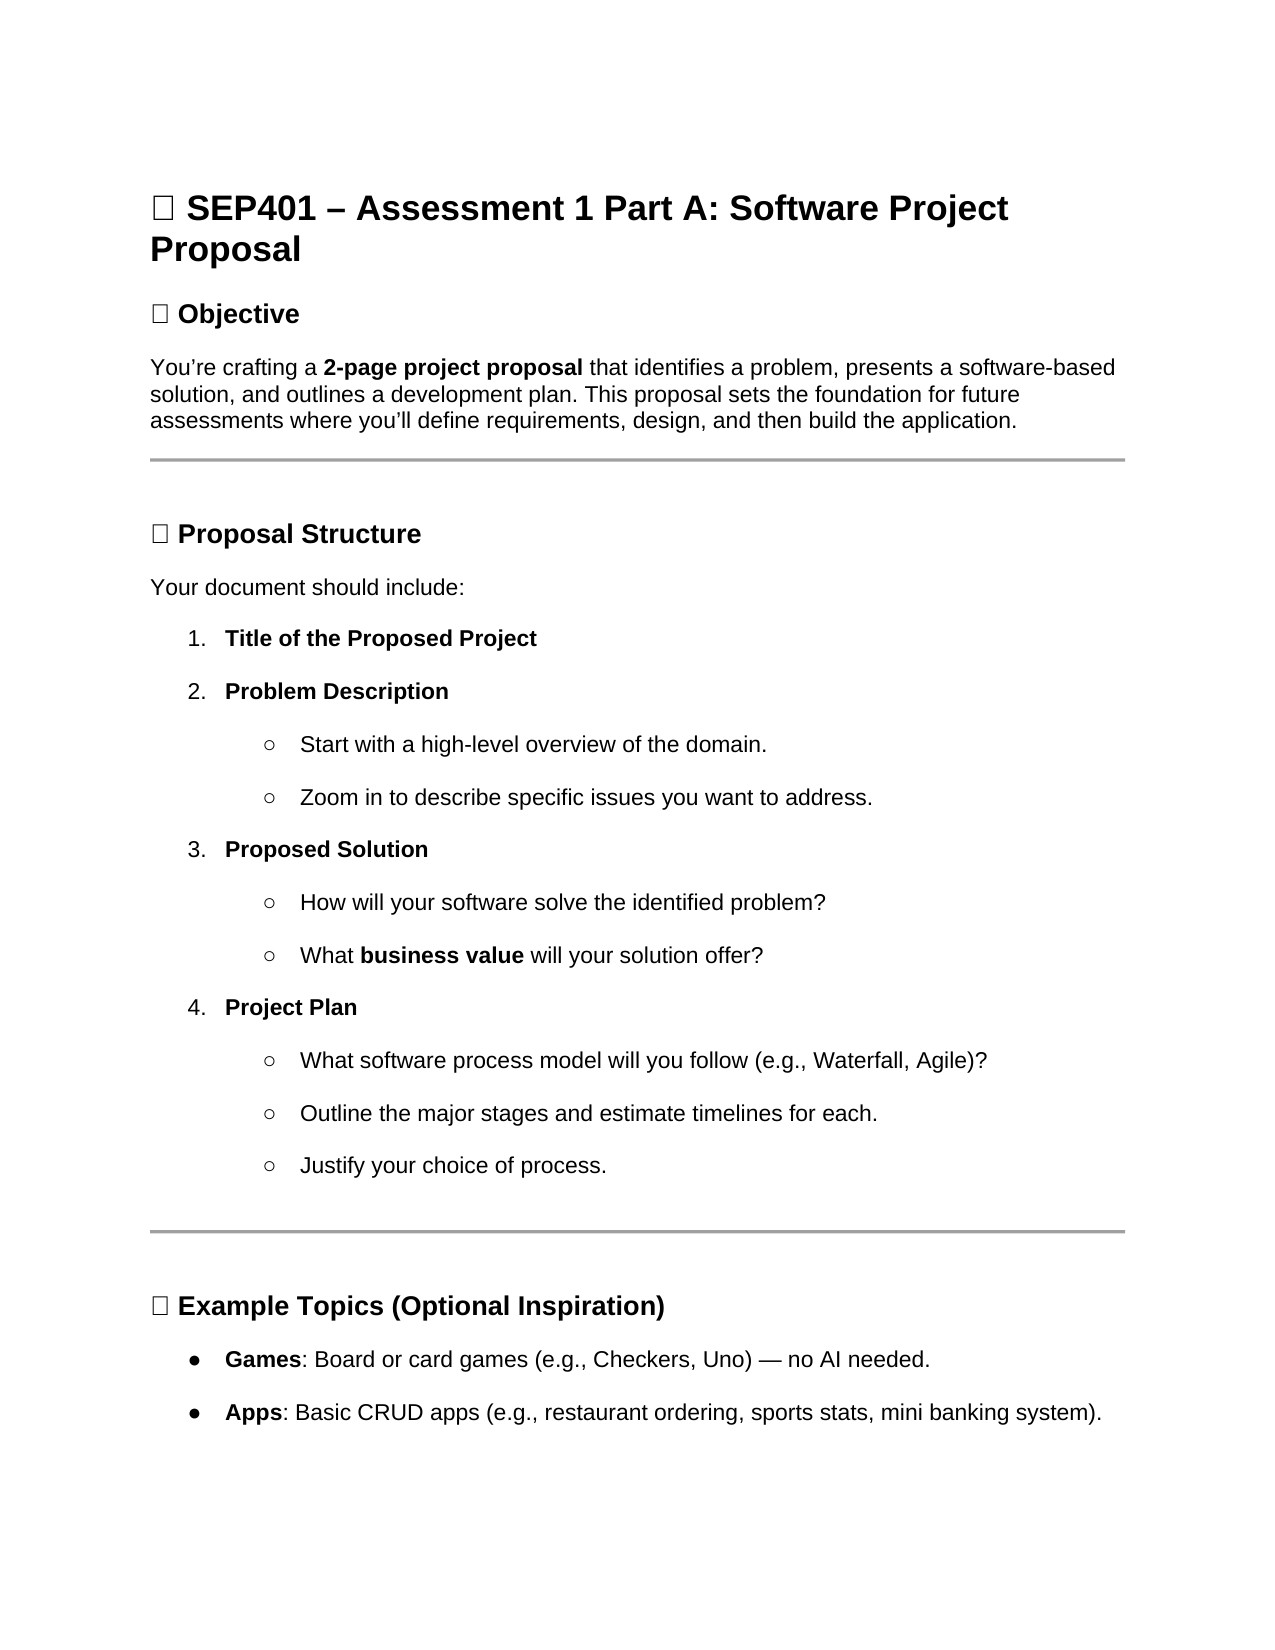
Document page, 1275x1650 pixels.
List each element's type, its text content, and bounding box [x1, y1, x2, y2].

list Title of the Proposed Project [187, 625, 1125, 678]
list Outline the major stages and estimate timelines for each. [262, 1100, 1125, 1152]
list Zoom in to describe specific issues you want to address. [262, 783, 1125, 836]
subtitle 📄 Proposal Structure [150, 518, 1125, 549]
list Justify your choice of process. [262, 1152, 1125, 1205]
text Your document should include: [150, 574, 1125, 600]
subtitle 📌 SEP401 – Assessment 1 Part A: Software Project Proposal [150, 187, 1125, 269]
list Proposed Solution [187, 836, 1125, 889]
list Games: Board or card games (e.g., Checkers, Uno) — no AI needed. [187, 1346, 1125, 1398]
list Project Plan [187, 994, 1125, 1047]
list Problem Description [187, 678, 1125, 731]
subtitle 🎯 Objective [150, 298, 1125, 329]
subtitle 💡 Example Topics (Optional Inspiration) [150, 1289, 1125, 1321]
list Start with a high-level overview of the domain. [262, 731, 1125, 783]
list Apps: Basic CRUD apps (e.g., restaurant ordering, sports stats, mini banking system). [187, 1398, 1125, 1451]
list What software process model will you follow (e.g., Waterfall, Agile)? [262, 1047, 1125, 1100]
list How will your software solve the identified problem? [262, 889, 1125, 942]
list What business value will your solution offer? [262, 942, 1125, 994]
text You’re crafting a 2-page project proposal that identifies a problem, presents a software-based solution, and outlines a development plan. This proposal sets the foundation for future assessments where you’ll define requirements, design, and then build the application. [150, 354, 1125, 433]
